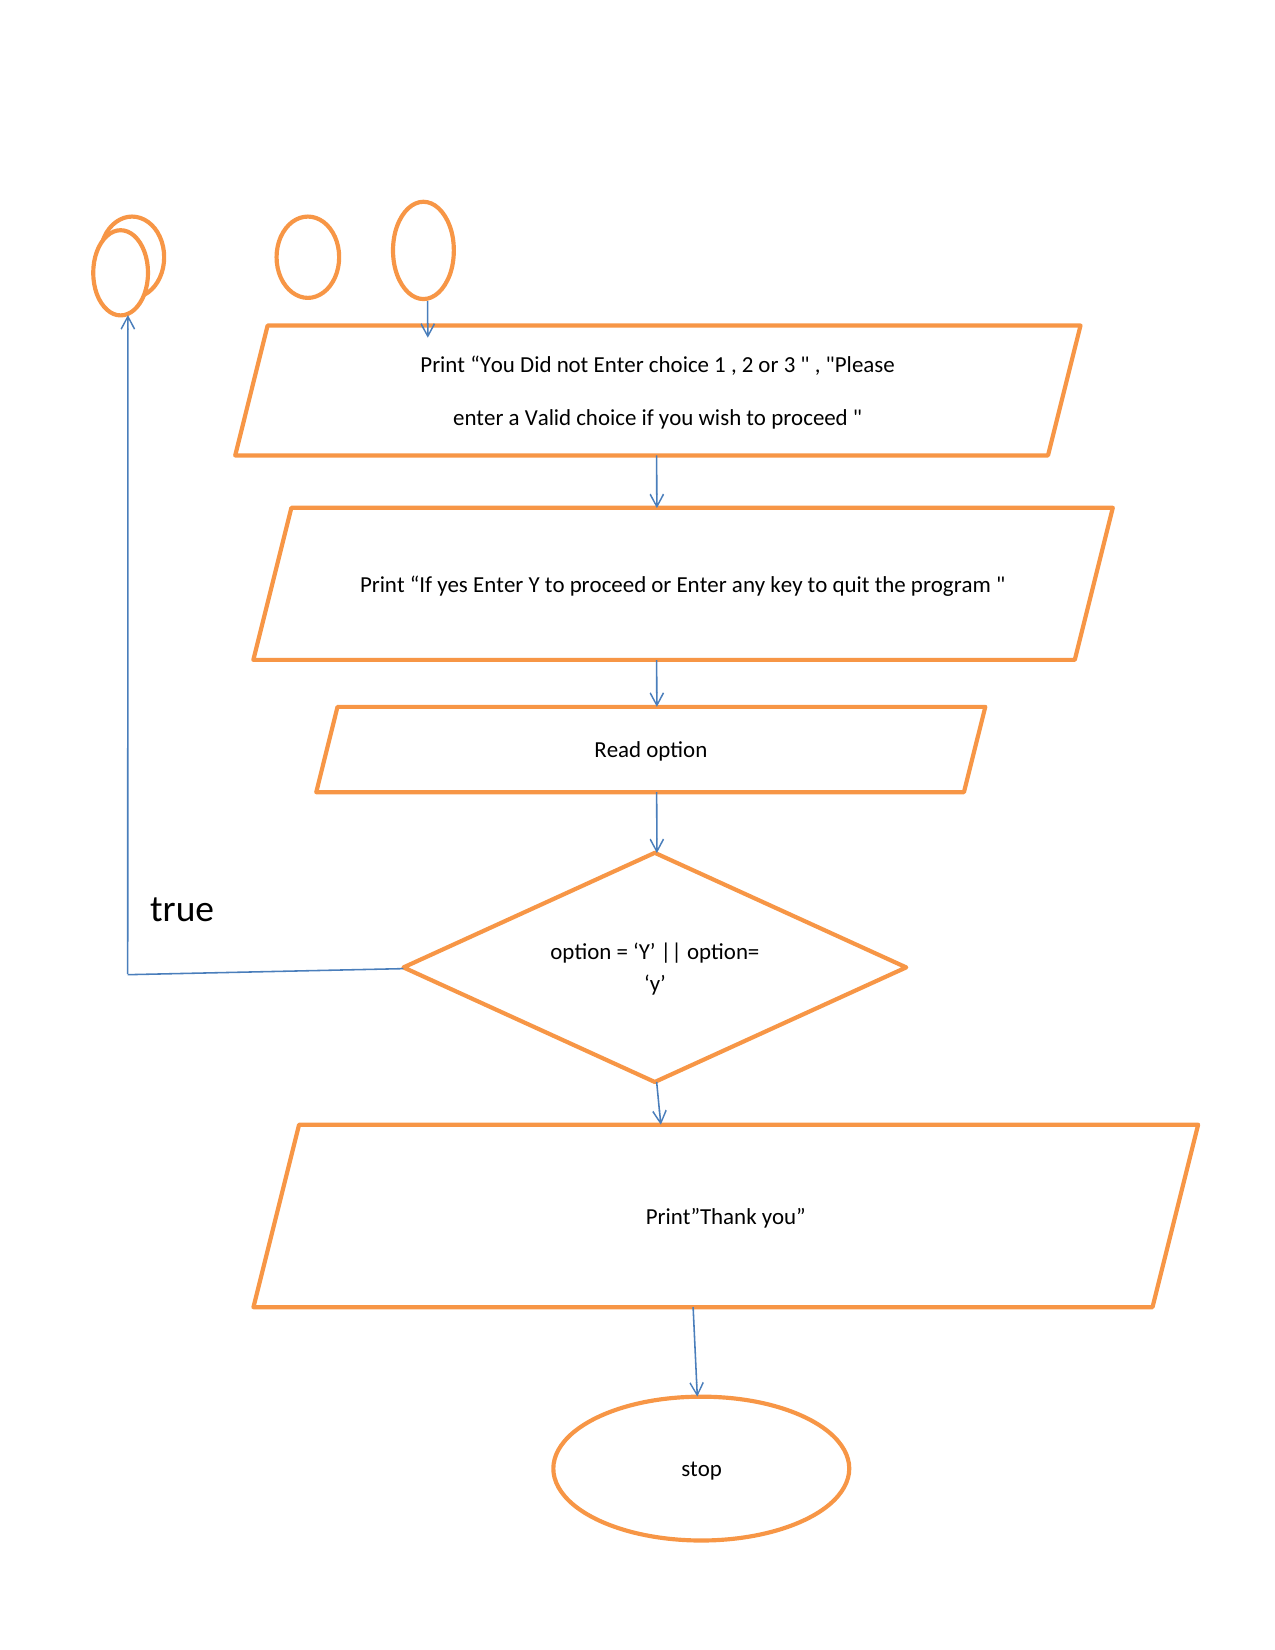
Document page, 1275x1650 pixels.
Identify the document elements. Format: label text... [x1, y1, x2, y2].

text true [150, 885, 576, 931]
text true [733, 885, 1125, 931]
